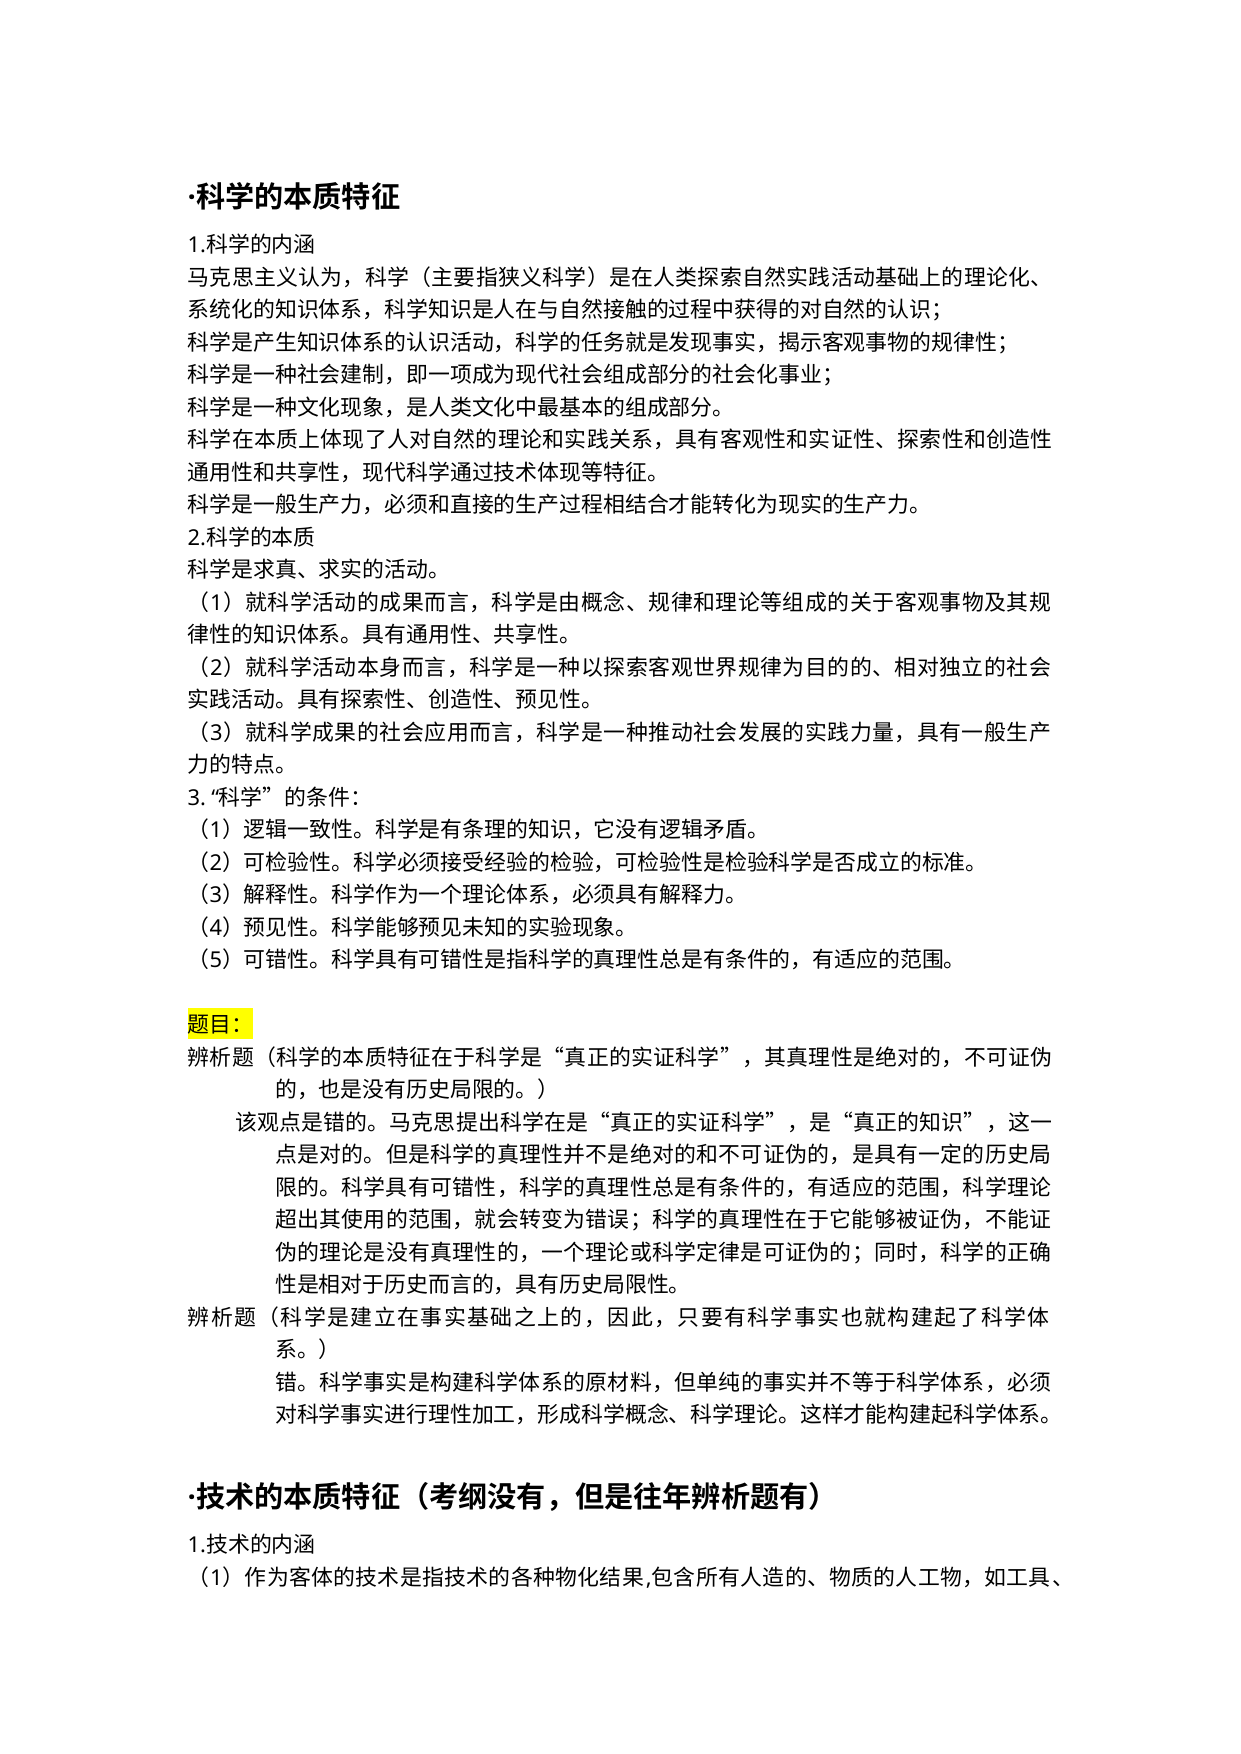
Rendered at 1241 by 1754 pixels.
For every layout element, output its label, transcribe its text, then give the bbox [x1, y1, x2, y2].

text （4）预见性。科学能够预见未知的实验现象。 [187, 909, 1053, 942]
text 科学是一种社会建制，即一项成为现代社会组成部分的社会化事业； [187, 357, 1053, 389]
text 科学在本质上体现了人对自然的理论和实践关系，具有客观性和实证性、探索性和创造性、通用性和共享性，现代科学通过技术体现等特征。 [187, 422, 1053, 487]
text 1.技术的内涵 [187, 1527, 1053, 1559]
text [187, 1559, 1053, 1592]
text 1.科学的内涵 [187, 227, 1053, 259]
text 错。科学事实是构建科学体系的原材料，但单纯的事实并不等于科学体系，必须对科学事实进行理性加工，形成科学概念、科学理论。这样才能构建起科学体系。 [275, 1364, 1053, 1429]
text 辨析题（科学是建立在事实基础之上的，因此，只要有科学事实也就构建起了科学体系。） [187, 1299, 1053, 1364]
text 题目： [187, 1007, 1053, 1039]
text 该观点是错的。马克思提出科学在是“真正的实证科学”，是“真正的知识”，这一点是对的。但是科学的真理性并不是绝对的和不可证伪的，是具有一定的历史局限的。科学具有可错性，科学的真理性总是有条件的，有适应的范围，科学理论超出其使用的范围，就会转变为错误；科学的真理性在于它能够被证伪，不能证伪的理论是没有真理性的，一个理论或科学定律是可证伪的；同时，科学的正确性是相对于历史而言的，具有历史局限性。 [187, 1104, 1053, 1299]
text 科学是一般生产力，必须和直接的生产过程相结合才能转化为现实的生产力。 [187, 487, 1053, 519]
text 马克思主义认为，科学（主要指狭义科学）是在人类探索自然实践活动基础上的理论化、系统化的知识体系，科学知识是人在与自然接触的过程中获得的对自然的认识； [187, 259, 1053, 324]
text 3. “科学”的条件： [187, 779, 1053, 812]
text （5）可错性。科学具有可错性是指科学的真理性总是有条件的，有适应的范围。 [187, 942, 1053, 974]
text 2.科学的本质 [187, 519, 1053, 552]
text 科学是产生知识体系的认识活动，科学的任务就是发现事实，揭示客观事物的规律性； [187, 324, 1053, 357]
text ·技术的本质特征（考纲没有，但是往年辨析题有） [187, 1462, 1053, 1527]
text （3）就科学成果的社会应用而言，科学是一种推动社会发展的实践力量，具有一般生产力的特点。 [187, 714, 1053, 779]
text 科学是求真、求实的活动。 [187, 552, 1053, 584]
text 科学是一种文化现象，是人类文化中最基本的组成部分。 [187, 389, 1053, 422]
text 辨析题（科学的本质特征在于科学是“真正的实证科学”，其真理性是绝对的，不可证伪的，也是没有历史局限的。） [187, 1039, 1053, 1104]
text ·科学的本质特征 [187, 162, 1053, 227]
text （2）就科学活动本身而言，科学是一种以探索客观世界规律为目的的、相对独立的社会实践活动。具有探索性、创造性、预见性。 [187, 649, 1053, 714]
text （3）解释性。科学作为一个理论体系，必须具有解释力。 [187, 877, 1053, 909]
text （1）逻辑一致性。科学是有条理的知识，它没有逻辑矛盾。 [187, 812, 1053, 844]
text （1）就科学活动的成果而言，科学是由概念、规律和理论等组成的关于客观事物及其规律性的知识体系。具有通用性、共享性。 [187, 584, 1053, 649]
text （2）可检验性。科学必须接受经验的检验，可检验性是检验科学是否成立的标准。 [187, 844, 1053, 877]
